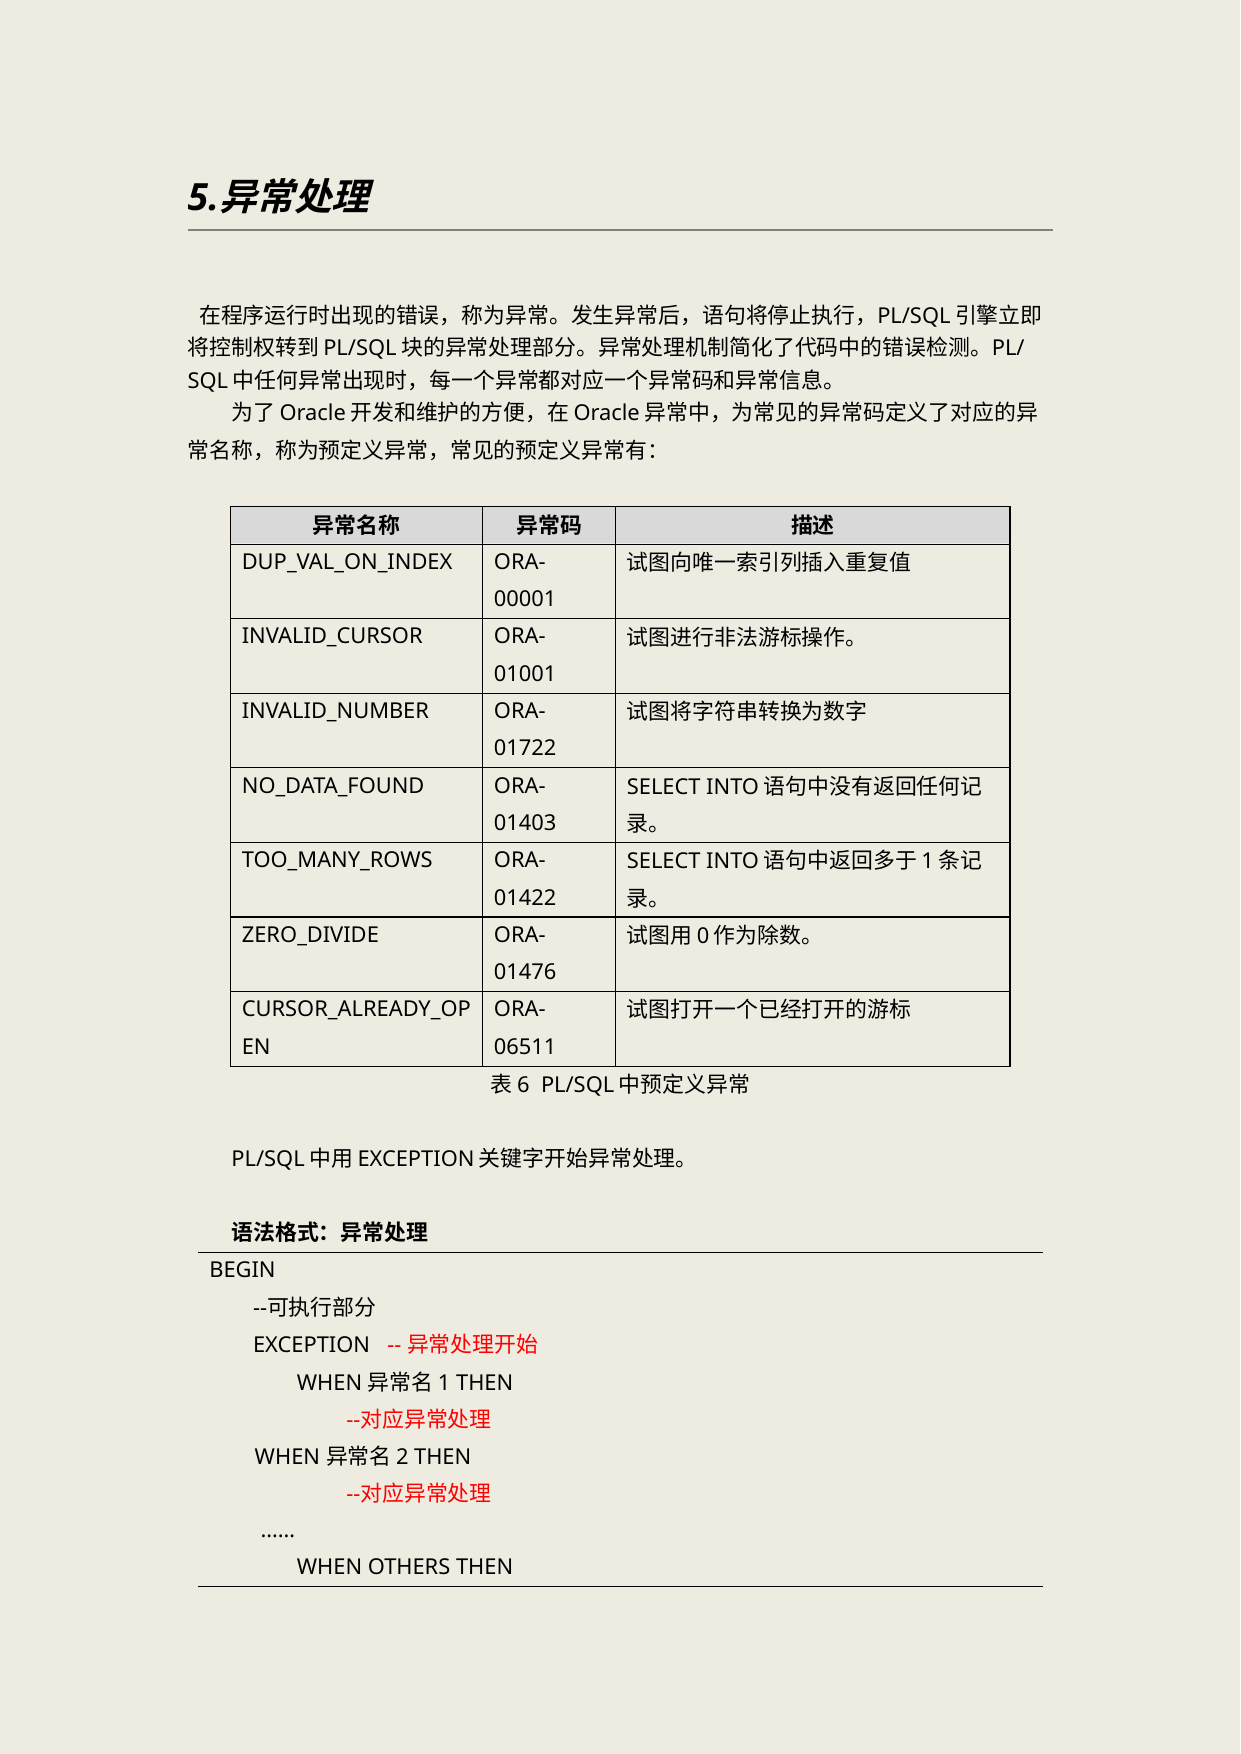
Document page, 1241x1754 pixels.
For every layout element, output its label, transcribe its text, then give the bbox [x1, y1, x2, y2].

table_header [198, 1253, 1042, 1586]
table_header 异常码 [483, 507, 615, 543]
table_cell INVALID_NUMBER [231, 694, 482, 767]
table_cell 试图打开一个已经打开的游标 [616, 992, 1009, 1066]
table_cell 试图将字符串转换为数字 [616, 694, 1009, 767]
table_cell SELECT INTO语句中返回多于1条记录。 [616, 843, 1009, 916]
table_cell ORA-06511 [483, 992, 615, 1066]
text 为了Oracle开发和维护的方便，在Oracle异常中，为常见的异常码定义了对应的异常名称，称为预定义异常，常见的预定义异常有： [187, 395, 1053, 465]
text 表6 PL/SQL中预定义异常 [187, 1067, 1053, 1099]
table_cell 试图用0作为除数。 [616, 918, 1009, 991]
text 语法格式：异常处理 [231, 1215, 1031, 1247]
table_cell ORA-01403 [483, 768, 615, 842]
table_cell INVALID_CURSOR [231, 619, 482, 693]
text 在程序运行时出现的错误，称为异常。发生异常后，语句将停止执行，PL/SQL引擎立即将控制权转到PL/SQL块的异常处理部分。异常处理机制简化了代码中的错误检测。PL/SQL中任何异常出现时，每一个异常都对应一个异常码和异常信息。 [187, 297, 1053, 395]
table_header 异常名称 [231, 507, 482, 543]
subtitle 5.异常处理 [187, 162, 1053, 231]
table_cell ORA-01722 [483, 694, 615, 767]
table_cell NO_DATA_FOUND [231, 768, 482, 842]
table_cell ORA-00001 [483, 545, 615, 618]
table_cell SELECT INTO语句中没有返回任何记录。 [616, 768, 1009, 842]
table_cell ORA-01422 [483, 843, 615, 916]
table_cell 试图向唯一索引列插入重复值 [616, 545, 1009, 618]
table_cell ORA-01001 [483, 619, 615, 693]
table_cell TOO_MANY_ROWS [231, 843, 482, 916]
text PL/SQL中用EXCEPTION关键字开始异常处理。 [187, 1141, 1053, 1173]
table_cell DUP_VAL_ON_INDEX [231, 545, 482, 618]
table_cell CURSOR_ALREADY_OPEN [231, 992, 482, 1066]
table_cell ORA-01476 [483, 918, 615, 991]
table_cell 试图进行非法游标操作。 [616, 619, 1009, 693]
table_cell ZERO_DIVIDE [231, 918, 482, 991]
table_header 描述 [616, 507, 1009, 543]
